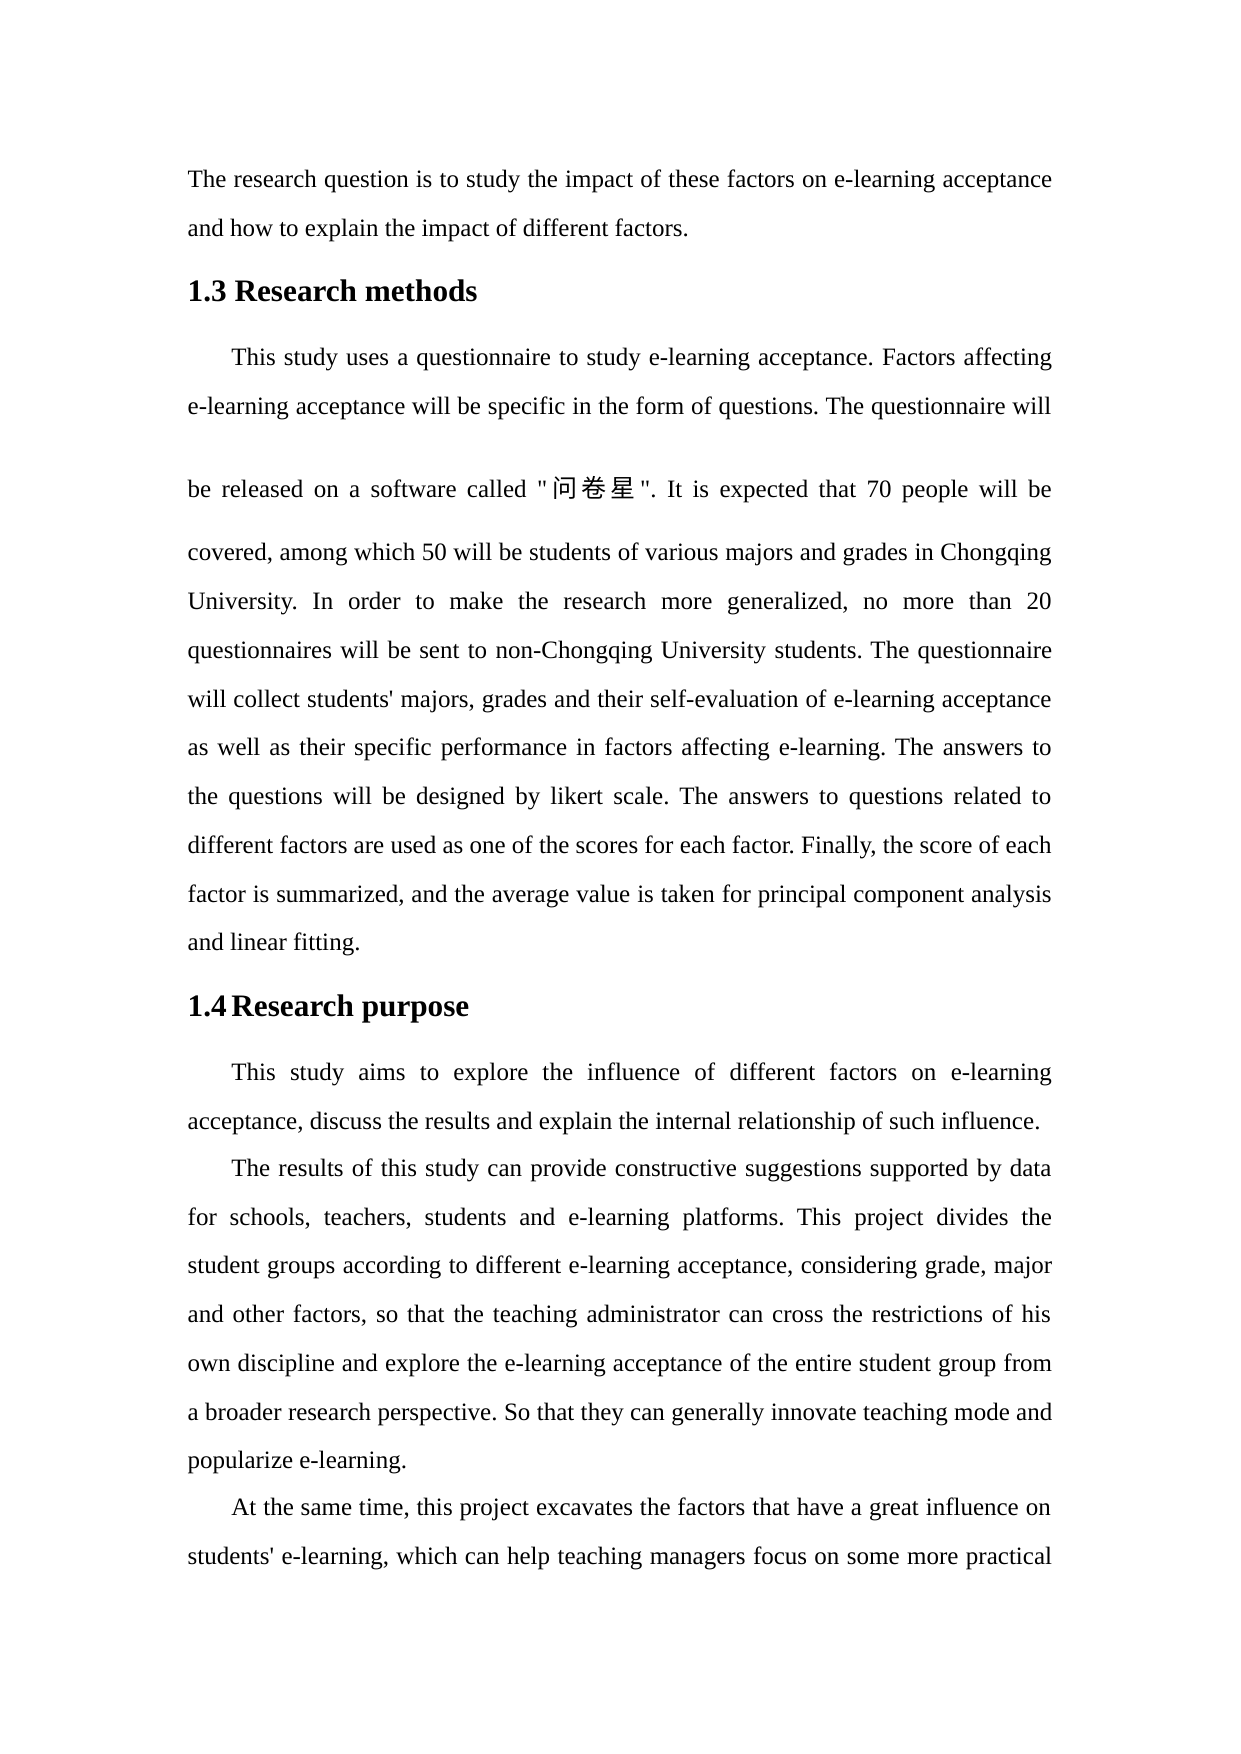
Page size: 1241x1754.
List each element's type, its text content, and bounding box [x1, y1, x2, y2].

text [187, 1490, 1053, 1572]
text The results of this study can provide constructive suggestions supported by data for schools, teachers, students and e-learning platforms. This project divides the student groups according to different e-learning acceptance, considering grade, major and other factors, so that the teaching administrator can cross the restrictions of his own discipline and explore the e-learning acceptance of the entire student group from a broader research perspective. So that they can generally innovate teaching mode and popularize e-learning. [187, 1151, 1053, 1476]
text 1.4 Research purpose [187, 972, 1053, 1037]
text This study uses a questionnaire to study e-learning acceptance. Factors affecting e-learning acceptance will be specific in the form of questions. The questionnaire will be released on a software called "问卷星". It is expected that 70 people will be covered, among which 50 will be students of various majors and grades in Chongqing University. In order to make the research more generalized, no more than 20 questionnaires will be sent to non-Chongqing University students. The questionnaire will collect students' majors, grades and their self-evaluation of e-learning acceptance as well as their specific performance in factors affecting e-learning. The answers to the questions will be designed by likert scale. The answers to questions related to different factors are used as one of the scores for each factor. Finally, the score of each factor is summarized, and the average value is taken for principal component analysis and linear fitting. [187, 341, 1053, 958]
text 1.3 Research methods [187, 258, 1053, 323]
text This study aims to explore the influence of different factors on e-learning acceptance, discuss the results and explain the internal relationship of such influence. [187, 1055, 1053, 1137]
